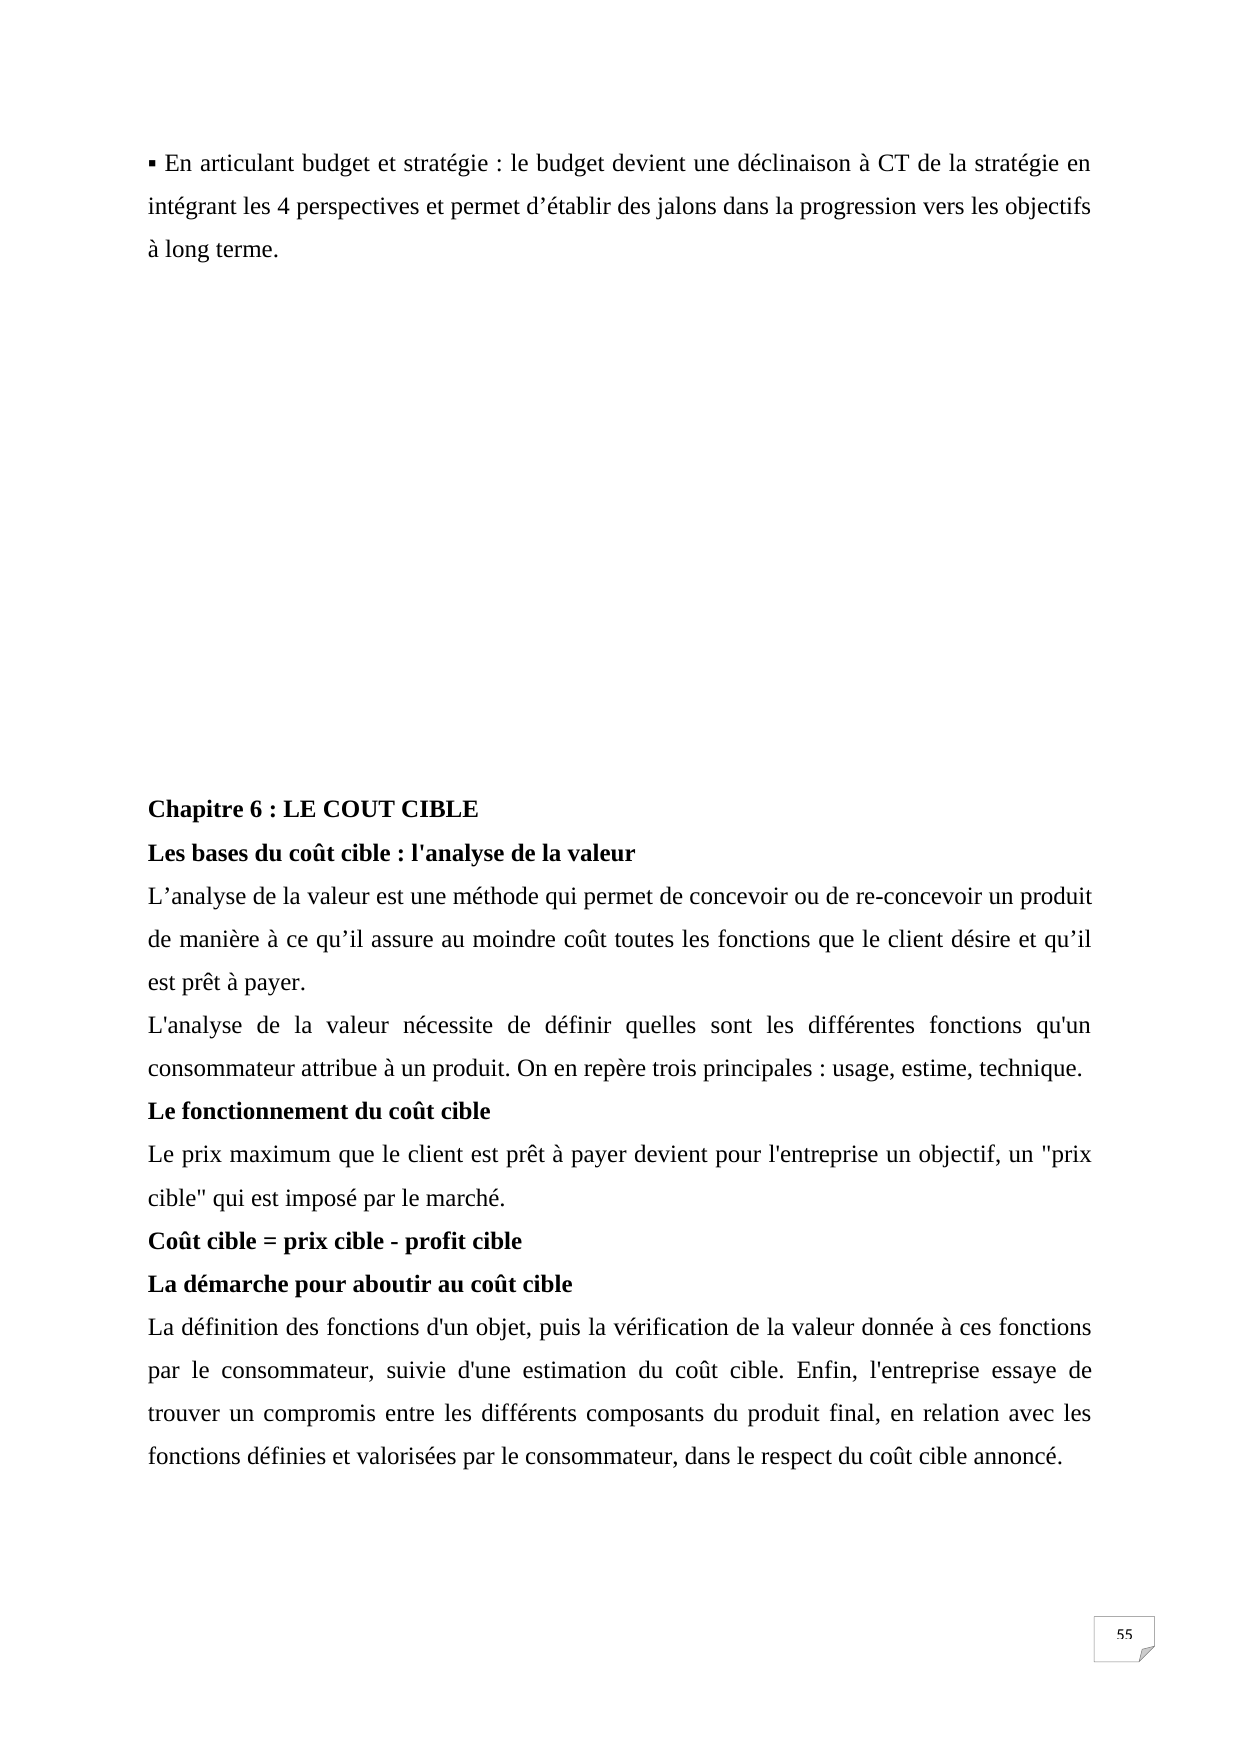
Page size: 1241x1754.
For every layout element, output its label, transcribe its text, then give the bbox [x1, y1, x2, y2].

text L’analyse de la valeur est une méthode qui permet de concevoir ou de re-concevoir un produit de manière à ce qu’il assure au moindre coût toutes les fonctions que le client désire et qu’il est prêt à payer. [148, 881, 1093, 996]
text L'analyse de la valeur nécessite de définir quelles sont les différentes fonctions qu'un consommateur attribue à un produit. On en repère trois principales : usage, estime, technique. [148, 1010, 1093, 1082]
text La définition des fonctions d'un objet, puis la vérification de la valeur donnée à ces fonctions par le consommateur, suivie d'une estimation du coût cible. Enfin, l'entreprise essaye de trouver un compromis entre les différents composants du produit final, en relation avec les fonctions définies et valorisées par le consommateur, dans le respect du coût cible annoncé. [148, 1312, 1093, 1470]
subtitle La démarche pour aboutir au coût cible [148, 1269, 1093, 1298]
text Le prix maximum que le client est prêt à payer devient pour l'entreprise un objectif, un "prix cible" qui est imposé par le marché. [148, 1139, 1093, 1211]
text ▪ En articulant budget et stratégie : le budget devient une déclinaison à CT de la stratégie en intégrant les 4 perspectives et permet d’établir des jalons dans la progression vers les objectifs à long terme. [148, 148, 1093, 263]
text Coût cible = prix cible - profit cible [148, 1226, 1093, 1254]
text Chapitre 6 : LE COUT CIBLE [148, 794, 1093, 823]
text Le fonctionnement du coût cible [148, 1096, 1093, 1125]
text Les bases du coût cible : l'analyse de la valeur [148, 838, 1093, 866]
